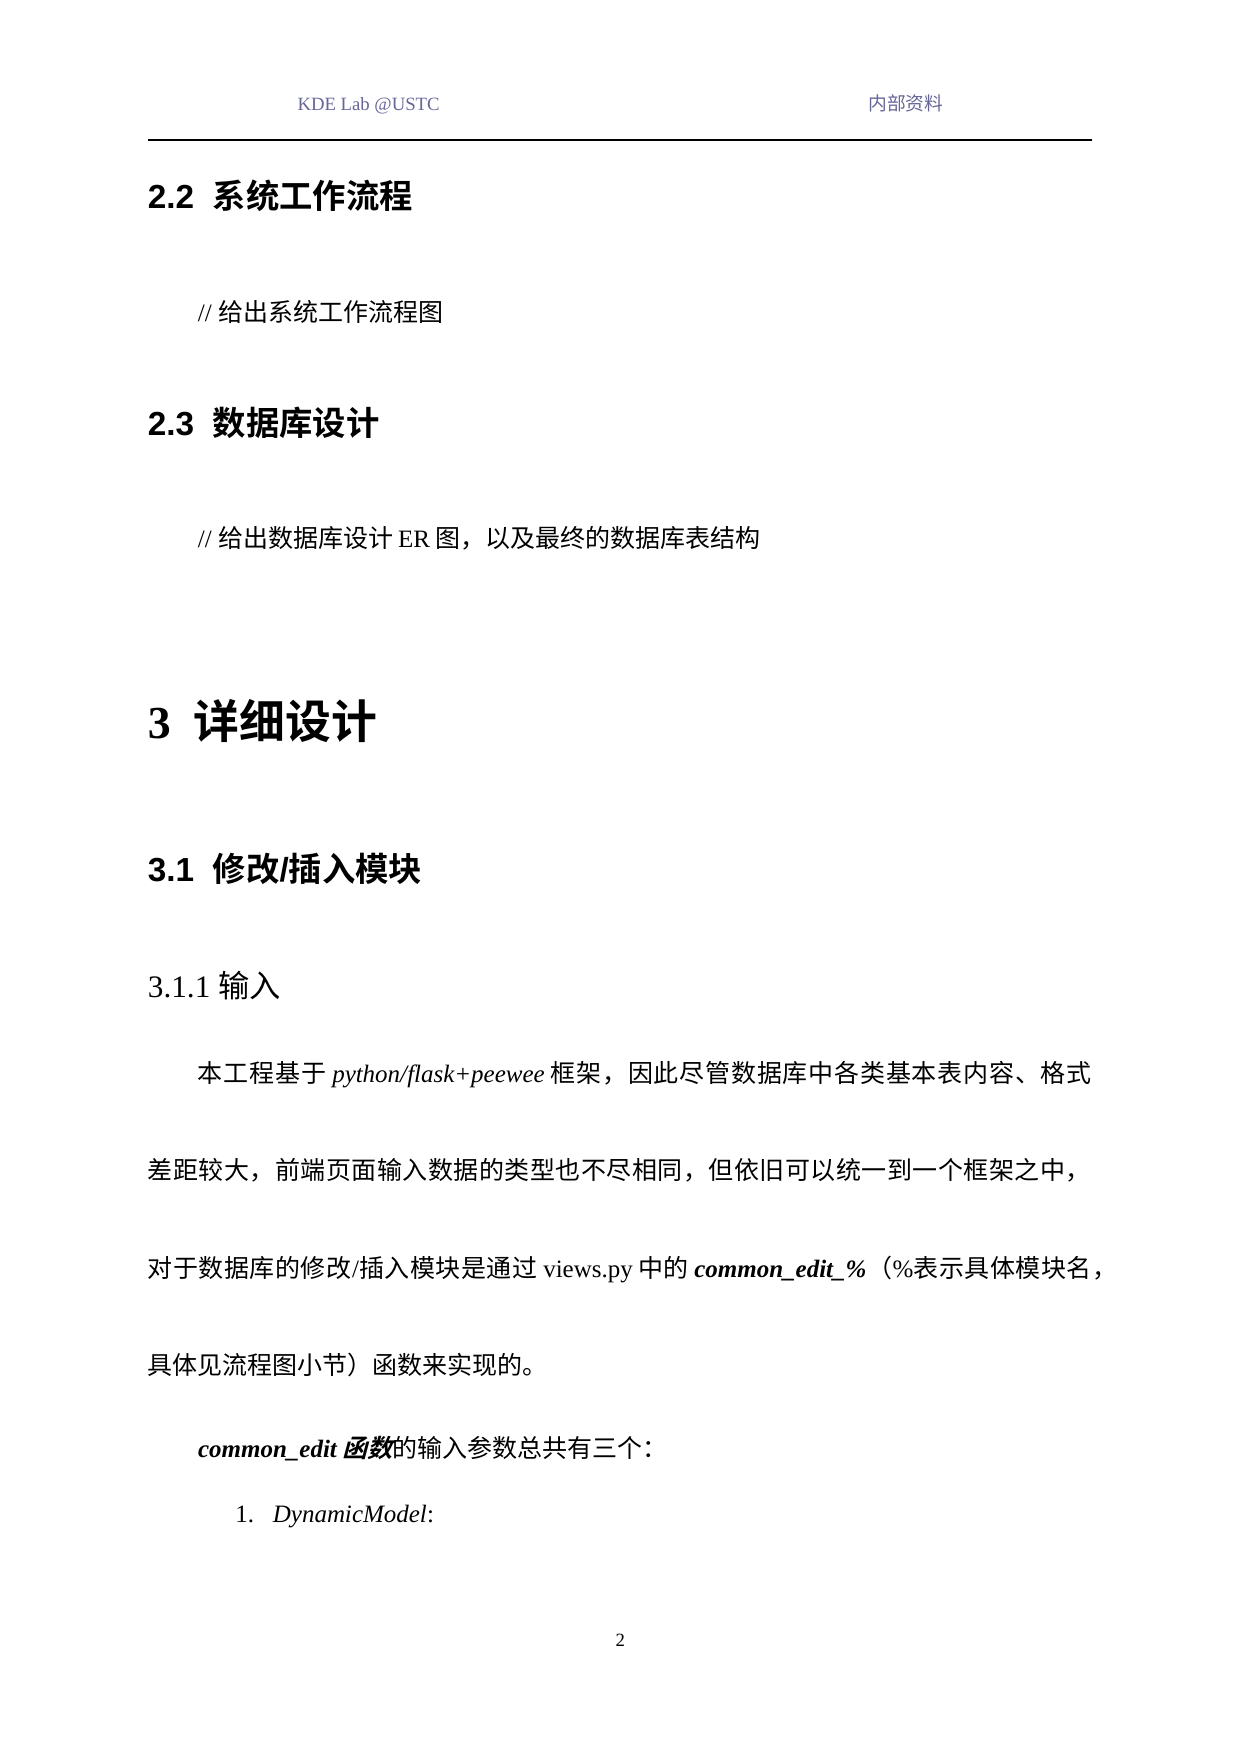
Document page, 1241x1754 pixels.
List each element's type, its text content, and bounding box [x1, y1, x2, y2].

subtitle 3.1 修改/插入模块 [148, 835, 1092, 900]
text common_edit函数的输入参数总共有三个： [148, 1414, 1092, 1479]
list DynamicModel: [235, 1497, 1092, 1530]
text 3.1.1 输入 [148, 951, 1092, 1016]
text // 给出数据库设计ER图，以及最终的数据库表结构 [148, 504, 1092, 569]
subtitle 2.3 数据库设计 [148, 388, 1092, 453]
subtitle 3 详细设计 [148, 670, 1092, 767]
text 本工程基于python/flask+peewee框架，因此尽管数据库中各类基本表内容、格式差距较大，前端页面输入数据的类型也不尽相同，但依旧可以统一到一个框架之中，对于数据库的修改/插入模块是通过views.py中的common_edit_%（%表示具体模块名，具体见流程图小节）函数来实现的。 [148, 1039, 1092, 1396]
text // 给出系统工作流程图 [148, 278, 1092, 343]
subtitle 2.2 系统工作流程 [148, 162, 1092, 227]
